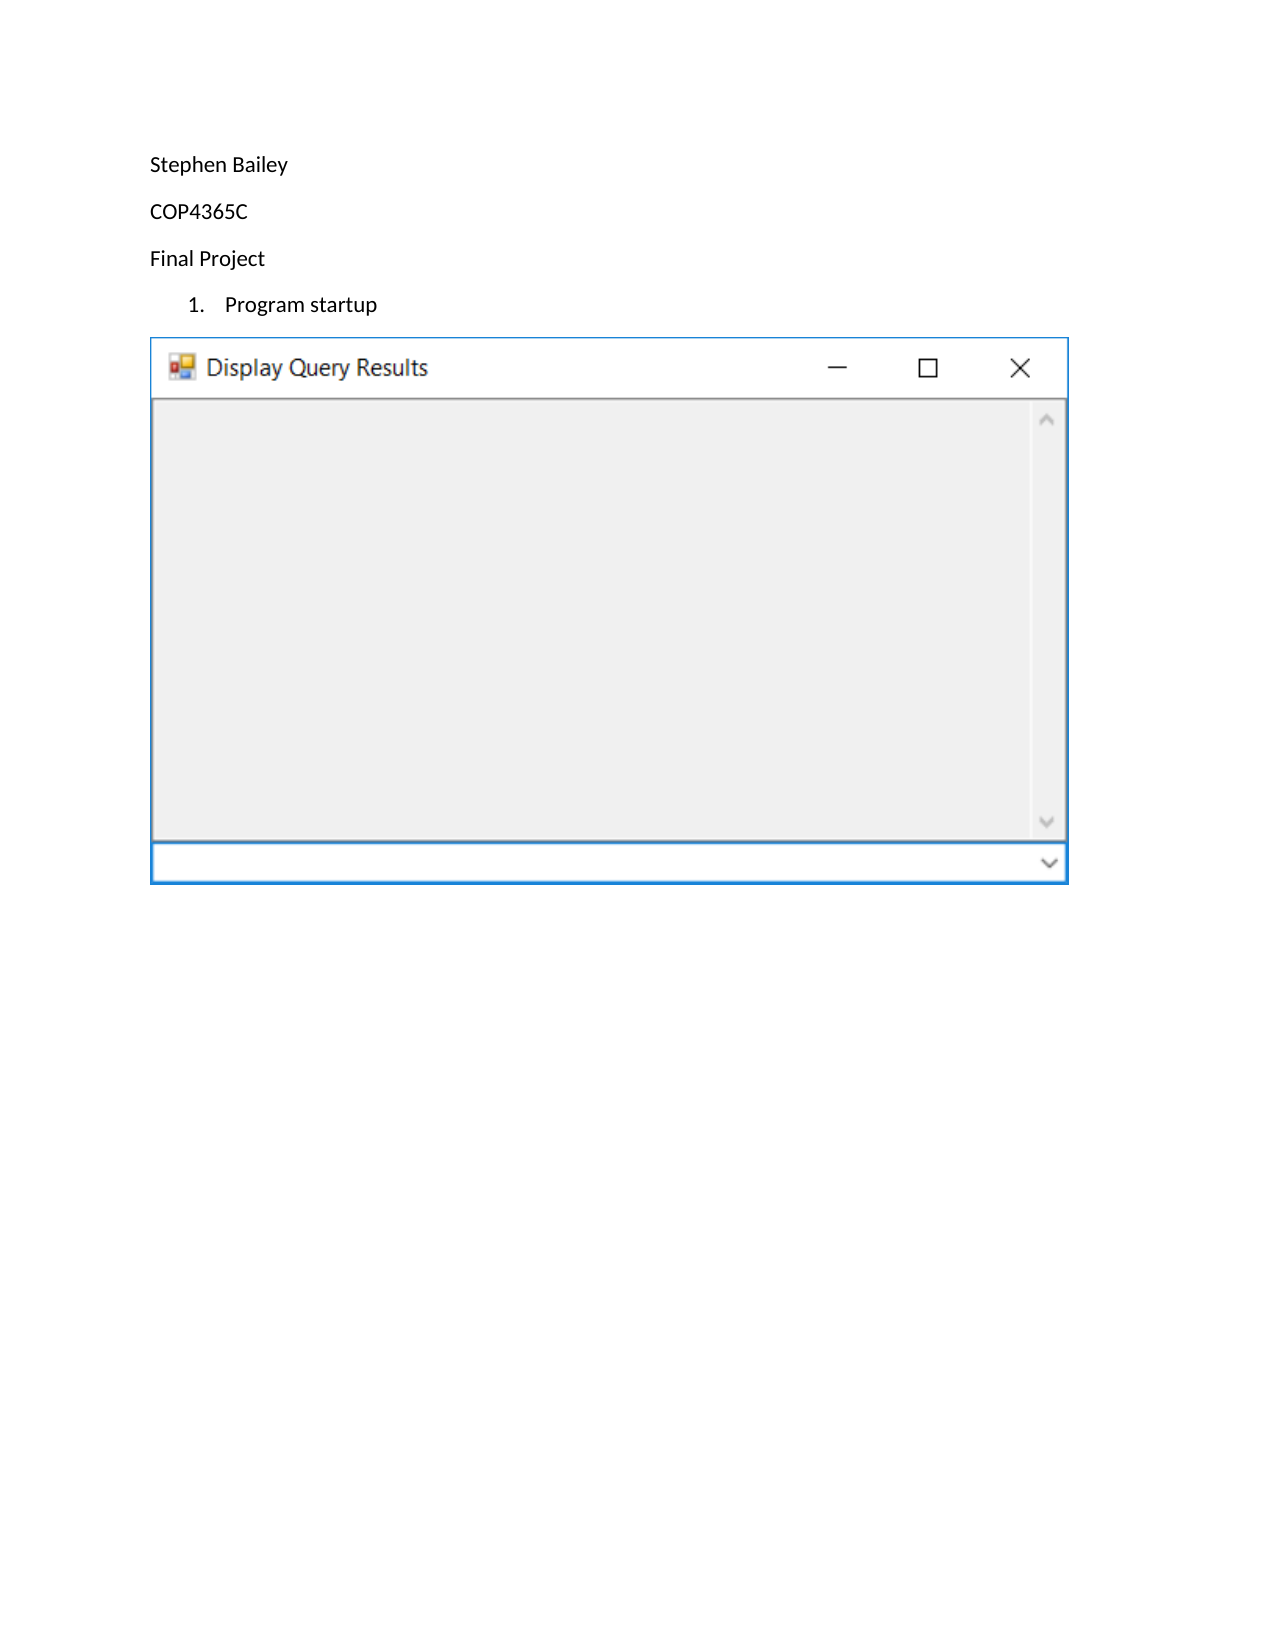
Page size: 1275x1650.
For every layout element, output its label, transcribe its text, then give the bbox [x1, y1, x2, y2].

text COP4365C [150, 197, 1125, 225]
list Program startup [187, 291, 1125, 319]
text Stephen Bailey [150, 150, 1125, 178]
text Final Project [150, 244, 1125, 272]
picture [150, 337, 1069, 885]
